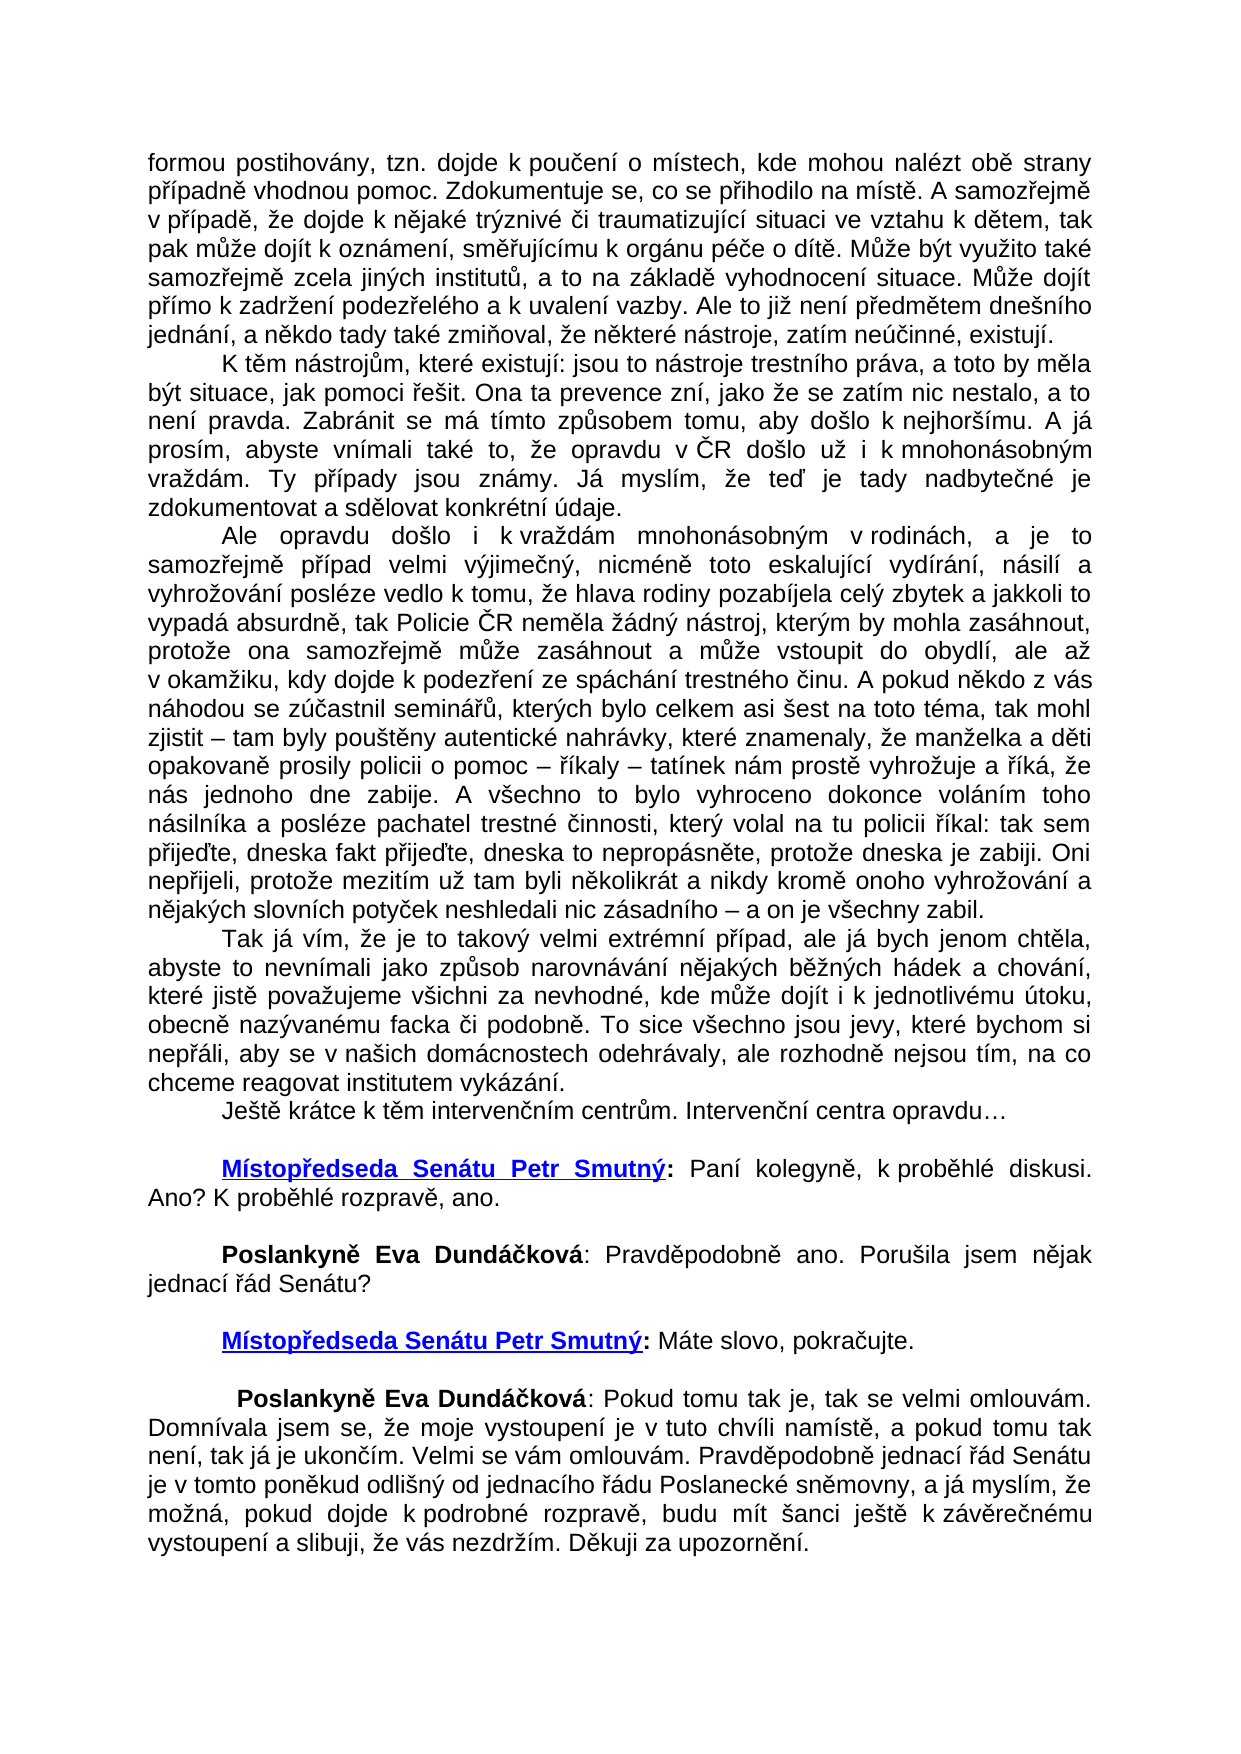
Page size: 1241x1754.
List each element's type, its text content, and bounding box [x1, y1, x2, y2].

text Tak já vím, že je to takový velmi extrémní případ, ale já bych jenom chtěla, abyste to nevnímali jako způsob narovnávání nějakých běžných hádek a chování, které jistě považujeme všichni za nevhodné, kde může dojít i k jednotlivému útoku, obecně nazývanému facka či podobně. To sice všechno jsou jevy, které bychom si nepřáli, aby se v našich domácnostech odehrávaly, ale rozhodně nejsou tím, na co chceme reagovat institutem vykázání. [148, 924, 1093, 1096]
text K těm nástrojům, které existují: jsou to nástroje trestního práva, a toto by měla být situace, jak pomoci řešit. Ona ta prevence zní, jako že se zatím nic nestalo, a to není pravda. Zabránit se má tímto způsobem tomu, aby došlo k nejhoršímu. A já prosím, abyste vnímali také to, že opravdu v ČR došlo už i k mnohonásobným vraždám. Ty případy jsou známy. Já myslím, že teď je tady nadbytečné je zdokumentovat a sdělovat konkrétní údaje. [148, 349, 1093, 521]
text Poslankyně Eva Dundáčková: Pokud tomu tak je, tak se velmi omlouvám. Domnívala jsem se, že moje vystoupení je v tuto chvíli namístě, a pokud tomu tak není, tak já je ukončím. Velmi se vám omlouvám. Pravděpodobně jednací řád Senátu je v tomto poněkud odlišný od jednacího řádu Poslanecké sněmovny, a já myslím, že možná, pokud dojde k podrobné rozpravě, budu mít šanci ještě k závěrečnému vystoupení a slibuji, že vás nezdržím. Děkuji za upozornění. [148, 1384, 1093, 1556]
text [148, 148, 1093, 349]
text Místopředseda Senátu Petr Smutný: Máte slovo, pokračujte. [148, 1326, 1093, 1355]
text Ale opravdu došlo i k vraždám mnohonásobným v rodinách, a je to samozřejmě případ velmi výjimečný, nicméně toto eskalující vydírání, násilí a vyhrožování posléze vedlo k tomu, že hlava rodiny pozabíjela celý zbytek a jakkoli to vypadá absurdně, tak Policie ČR neměla žádný nástroj, kterým by mohla zasáhnout, protože ona samozřejmě může zasáhnout a může vstoupit do obydlí, ale až v okamžiku, kdy dojde k podezření ze spáchání trestného činu. A pokud někdo z vás náhodou se zúčastnil seminářů, kterých bylo celkem asi šest na toto téma, tak mohl zjistit – tam byly pouštěny autentické nahrávky, které znamenaly, že manželka a děti opakovaně prosily policii o pomoc – říkaly – tatínek nám prostě vyhrožuje a říká, že nás jednoho dne zabije. A všechno to bylo vyhroceno dokonce voláním toho násilníka a posléze pachatel trestné činnosti, který volal na tu policii říkal: tak sem přijeďte, dneska fakt přijeďte, dneska to nepropásněte, protože dneska je zabiji. Oni nepřijeli, protože mezitím už tam byli několikrát a nikdy kromě onoho vyhrožování a nějakých slovních potyček neshledali nic zásadního – a on je všechny zabil. [148, 521, 1093, 924]
text Ještě krátce k těm intervenčním centrům. Intervenční centra opravdu… [148, 1096, 1093, 1125]
text Poslankyně Eva Dundáčková: Pravděpodobně ano. Porušila jsem nějak jednací řád Senátu? [148, 1240, 1093, 1298]
text Místopředseda Senátu Petr Smutný: Paní kolegyně, k proběhlé diskusi. Ano? K proběhlé rozpravě, ano. [148, 1154, 1093, 1211]
